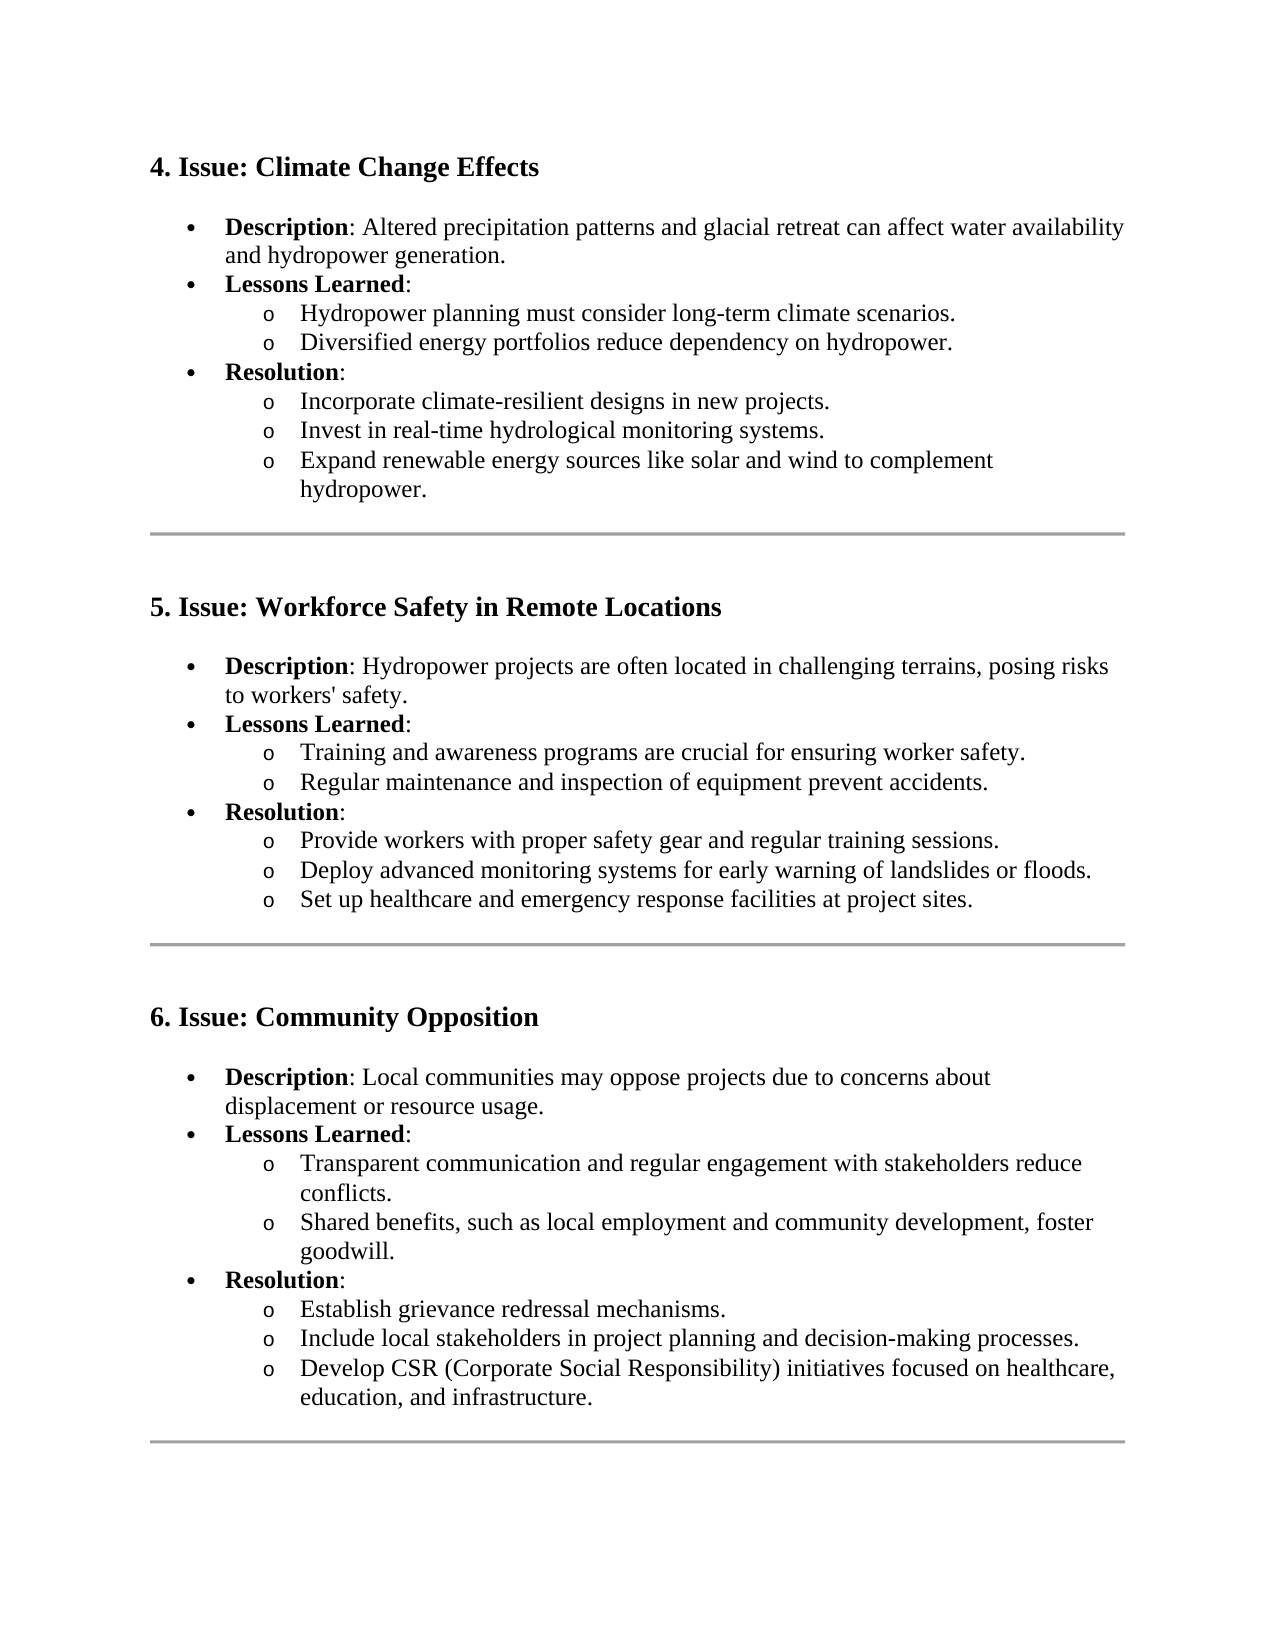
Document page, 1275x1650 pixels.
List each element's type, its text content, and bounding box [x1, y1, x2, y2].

list Resolution: [187, 797, 1125, 825]
list Incorporate climate-resilient designs in new projects. [262, 386, 1125, 415]
list Diversified energy portfolios reduce dependency on hydropower. [262, 327, 1125, 357]
list Develop CSR (Corporate Social Responsibility) initiatives focused on healthcare, education, and infrastructure. [262, 1353, 1125, 1411]
list Shared benefits, such as local employment and community development, foster goodwill. [262, 1207, 1125, 1265]
text 5. Issue: Workforce Safety in Remote Locations [150, 589, 1125, 622]
list Deploy advanced monitoring systems for early warning of landslides or floods. [262, 855, 1125, 884]
list Set up healthcare and emergency response facilities at project sites. [262, 884, 1125, 914]
list Transparent communication and regular engagement with stakeholders reduce conflicts. [262, 1148, 1125, 1207]
text 6. Issue: Community Opposition [150, 1000, 1125, 1033]
list Resolution: [187, 357, 1125, 386]
list Training and awareness programs are crucial for ensuring worker safety. [262, 737, 1125, 767]
list Description: Local communities may oppose projects due to concerns about displacement or resource usage. [187, 1062, 1125, 1119]
list Include local stakeholders in project planning and decision-making processes. [262, 1323, 1125, 1353]
list Provide workers with proper safety gear and regular training sessions. [262, 825, 1125, 855]
list Invest in real-time hydrological monitoring systems. [262, 415, 1125, 445]
text 4. Issue: Climate Change Effects [150, 150, 1125, 182]
list Lessons Learned: [187, 709, 1125, 737]
list Expand renewable energy sources like solar and wind to complement hydropower. [262, 445, 1125, 503]
list Regular maintenance and inspection of equipment prevent accidents. [262, 767, 1125, 797]
list Description: Altered precipitation patterns and glacial retreat can affect water availability and hydropower generation. [187, 212, 1125, 269]
list Lessons Learned: [187, 1119, 1125, 1148]
list Hydropower planning must consider long-term climate scenarios. [262, 298, 1125, 327]
list Lessons Learned: [187, 269, 1125, 298]
list Resolution: [187, 1265, 1125, 1294]
list Establish grievance redressal mechanisms. [262, 1294, 1125, 1323]
list Description: Hydropower projects are often located in challenging terrains, posing risks to workers' safety. [187, 651, 1125, 709]
